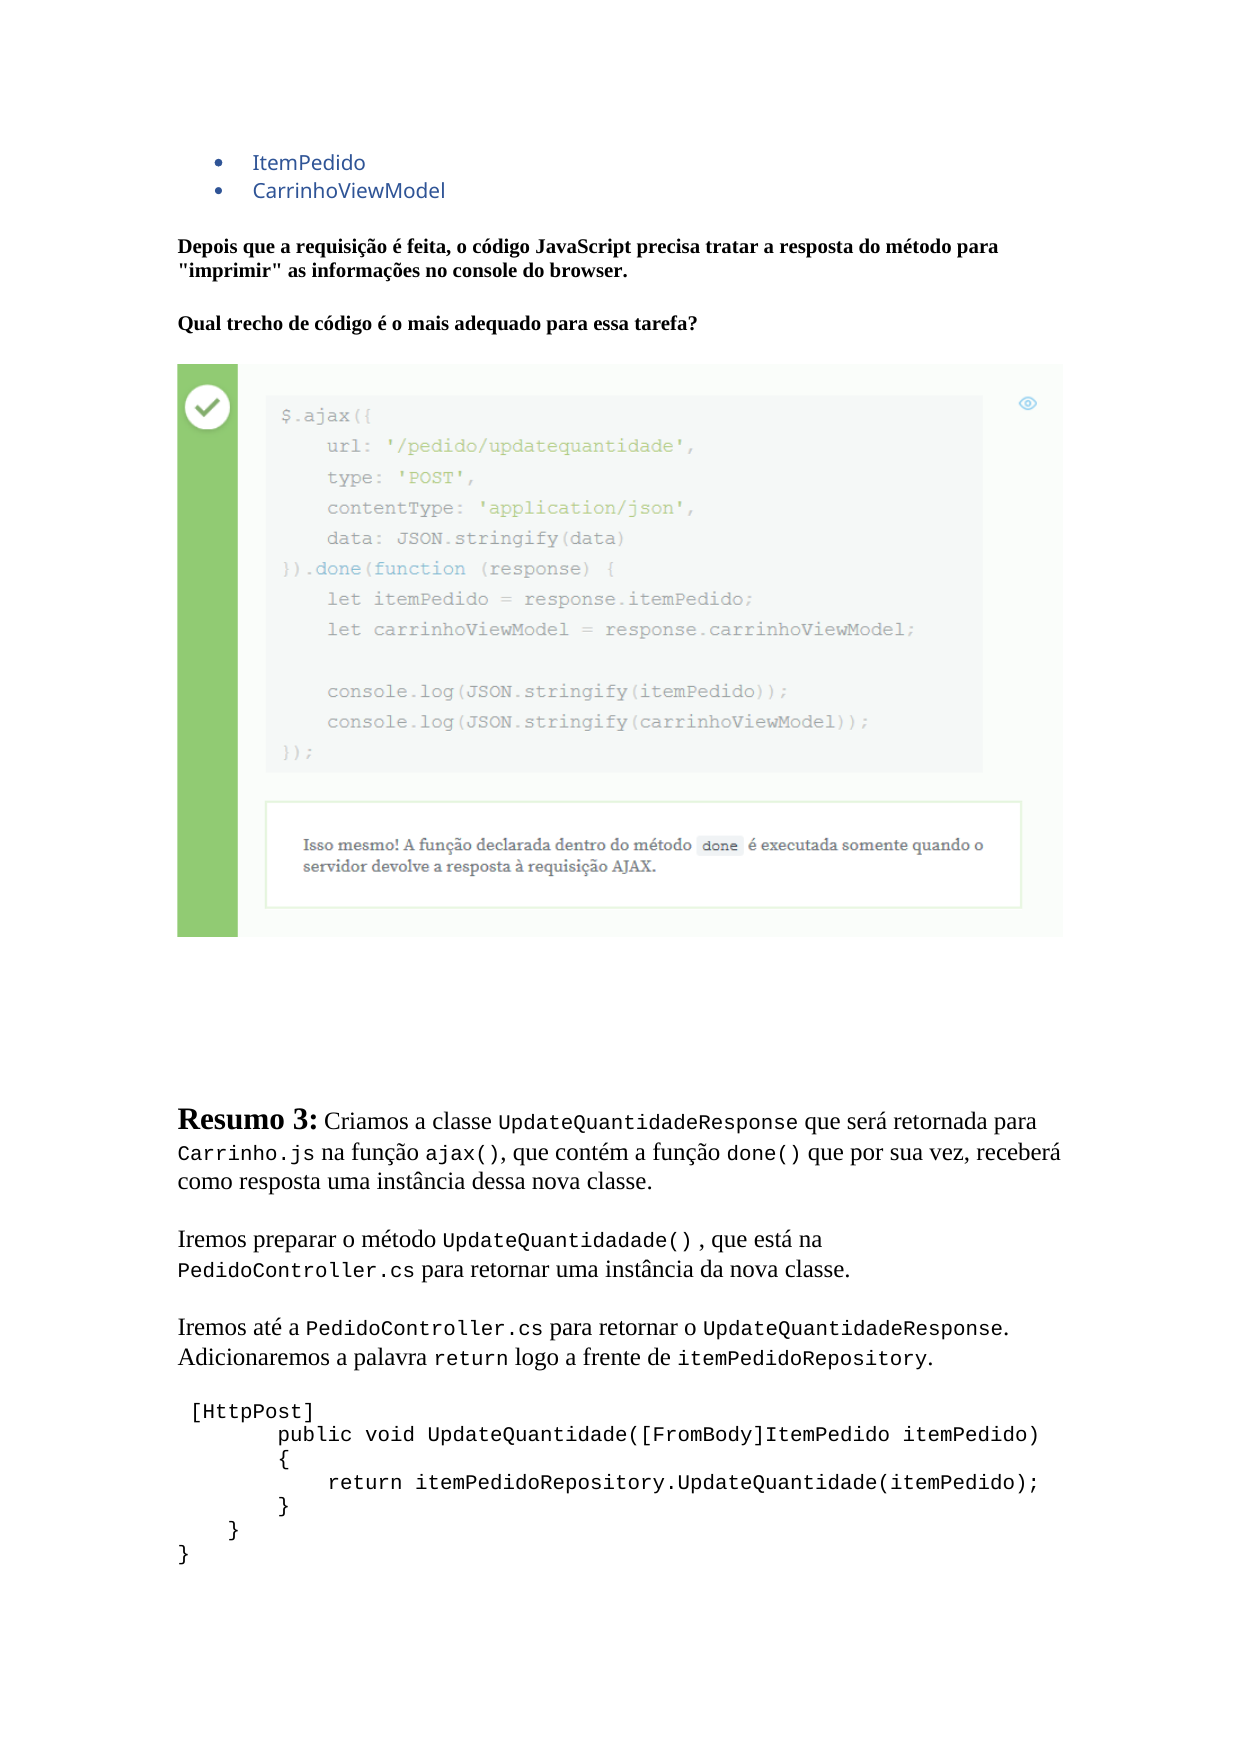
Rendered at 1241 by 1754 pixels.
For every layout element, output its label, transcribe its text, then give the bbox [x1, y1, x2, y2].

text } [177, 1495, 1063, 1519]
text Qual trecho de código é o mais adequado para essa tarefa? [177, 311, 1063, 335]
text return itemPedidoRepository.UpdateQuantidade(itemPedido); [177, 1472, 1063, 1495]
text [HttpPost] [177, 1401, 1063, 1424]
text Iremos preparar o método UpdateQuantidadade() , que está na PedidoController.cs para retornar uma instância da nova classe. [177, 1224, 1063, 1283]
text public void UpdateQuantidade([FromBody]ItemPedido itemPedido) [177, 1424, 1063, 1448]
subtitle CarrinhoViewModel [215, 176, 1063, 204]
text } [177, 1543, 1063, 1566]
text Depois que a requisição é feita, o código JavaScript precisa tratar a resposta do método para "imprimir" as informações no console do browser. [177, 234, 1063, 282]
text } [177, 1519, 1063, 1543]
subtitle ItemPedido [215, 148, 1063, 176]
text { [177, 1448, 1063, 1472]
picture [177, 364, 1063, 937]
text Iremos até a PedidoController.cs para retornar o UpdateQuantidadeResponse. Adicionaremos a palavra return logo a frente de itemPedidoRepository. [177, 1312, 1063, 1372]
text Resumo 3: Criamos a classe UpdateQuantidadeResponse que será retornada para Carrinho.js na função ajax(), que contém a função done() que por sua vez, receberá como resposta uma instância dessa nova classe. [177, 1101, 1063, 1195]
